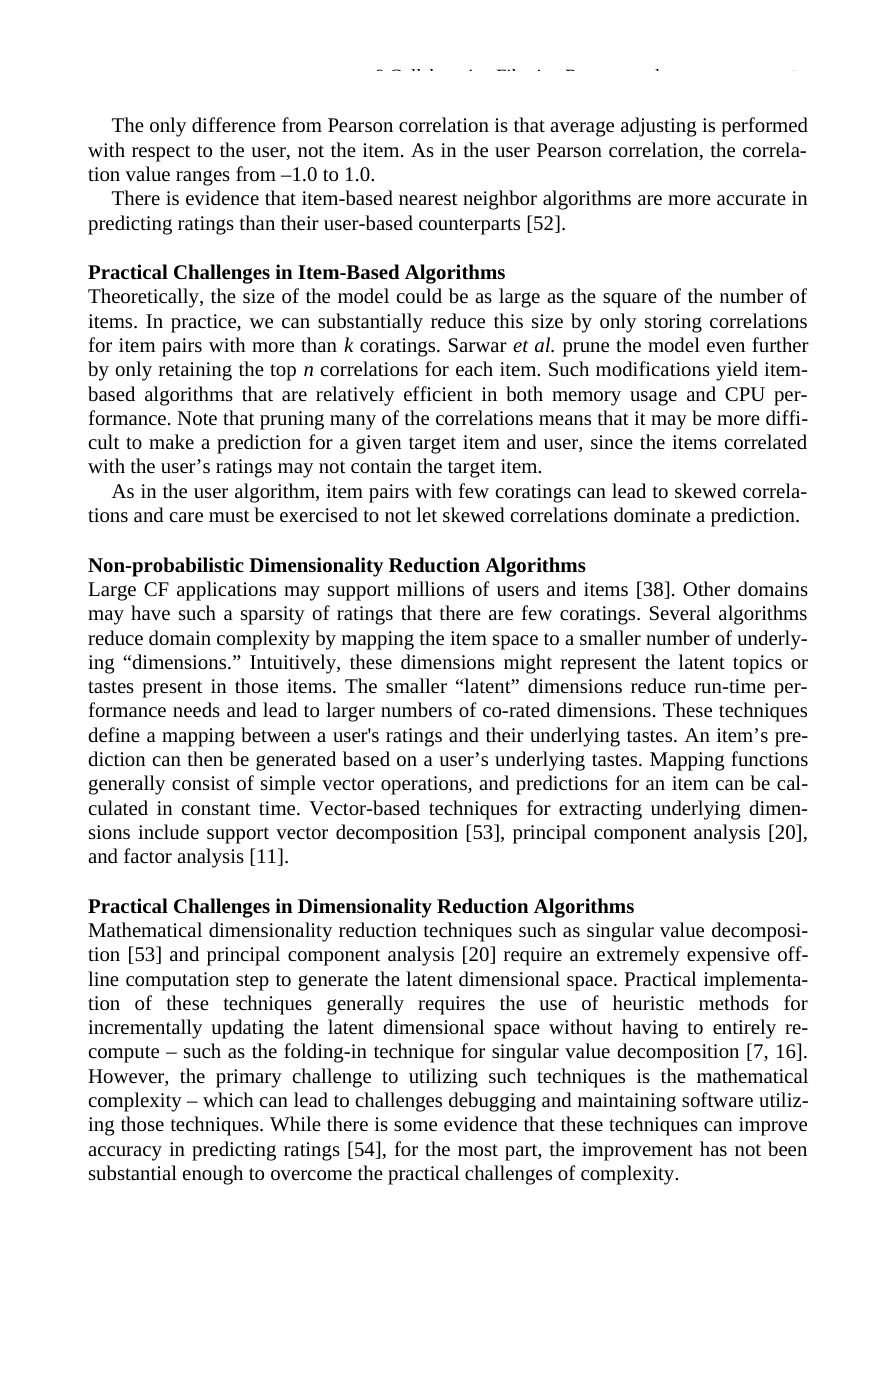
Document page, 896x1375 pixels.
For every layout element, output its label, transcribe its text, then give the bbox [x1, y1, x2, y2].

text As in the user algorithm, item pairs with few coratings can lead to skewed correla- tions and care must be exercised to not let skewed correlations dominate a prediction. [88, 479, 809, 527]
subtitle Practical Challenges in Item-Based Algorithms [88, 260, 825, 284]
text Mathematical dimensionality reduction techniques such as singular value decomposi- tion [53] and principal component analysis [20] require an extremely expensive off- line computation step to generate the latent dimensional space. Practical implementa- tion of these techniques generally requires the use of heuristic methods for incrementally updating the latent dimensional space without having to entirely re- compute – such as the folding-in technique for singular value decomposition [7, 16]. However, the primary challenge to utilizing such techniques is the mathematical complexity – which can lead to challenges debugging and maintaining software utiliz- ing those techniques. While there is some evidence that these techniques can improve accuracy in predicting ratings [54], for the most part, the improvement has not been substantial enough to overcome the practical challenges of complexity. [88, 918, 809, 1185]
subtitle Non-probabilistic Dimensionality Reduction Algorithms [88, 553, 825, 577]
subtitle Practical Challenges in Dimensionality Reduction Algorithms [88, 894, 825, 918]
text Theoretically, the size of the model could be as large as the square of the number of items. In practice, we can substantially reduce this size by only storing correlations for item pairs with more than k coratings. Sarwar et al. prune the model even further by only retaining the top n correlations for each item. Such modifications yield item- based algorithms that are relatively efficient in both memory usage and CPU per- formance. Note that pruning many of the correlations means that it may be more diffi- cult to make a prediction for a given target item and user, since the items correlated with the user’s ratings may not contain the target item. [88, 284, 809, 478]
text Large CF applications may support millions of users and items [38]. Other domains may have such a sparsity of ratings that there are few coratings. Several algorithms reduce domain complexity by mapping the item space to a smaller number of underly- ing “dimensions.” Intuitively, these dimensions might represent the latent topics or tastes present in those items. The smaller “latent” dimensions reduce run-time per- formance needs and lead to larger numbers of co-rated dimensions. These techniques define a mapping between a user's ratings and their underlying tastes. An item’s pre- diction can then be generated based on a user’s underlying tastes. Mapping functions generally consist of simple vector operations, and predictions for an item can be cal- culated in constant time. Vector-based techniques for extracting underlying dimen- sions include support vector decomposition [53], principal component analysis [20], and factor analysis [11]. [88, 577, 809, 868]
text The only difference from Pearson correlation is that average adjusting is performed with respect to the user, not the item. As in the user Pearson correlation, the correla- tion value ranges from –1.0 to 1.0. [88, 113, 809, 186]
text There is evidence that item-based nearest neighbor algorithms are more accurate in predicting ratings than their user-based counterparts [52]. [88, 186, 809, 234]
